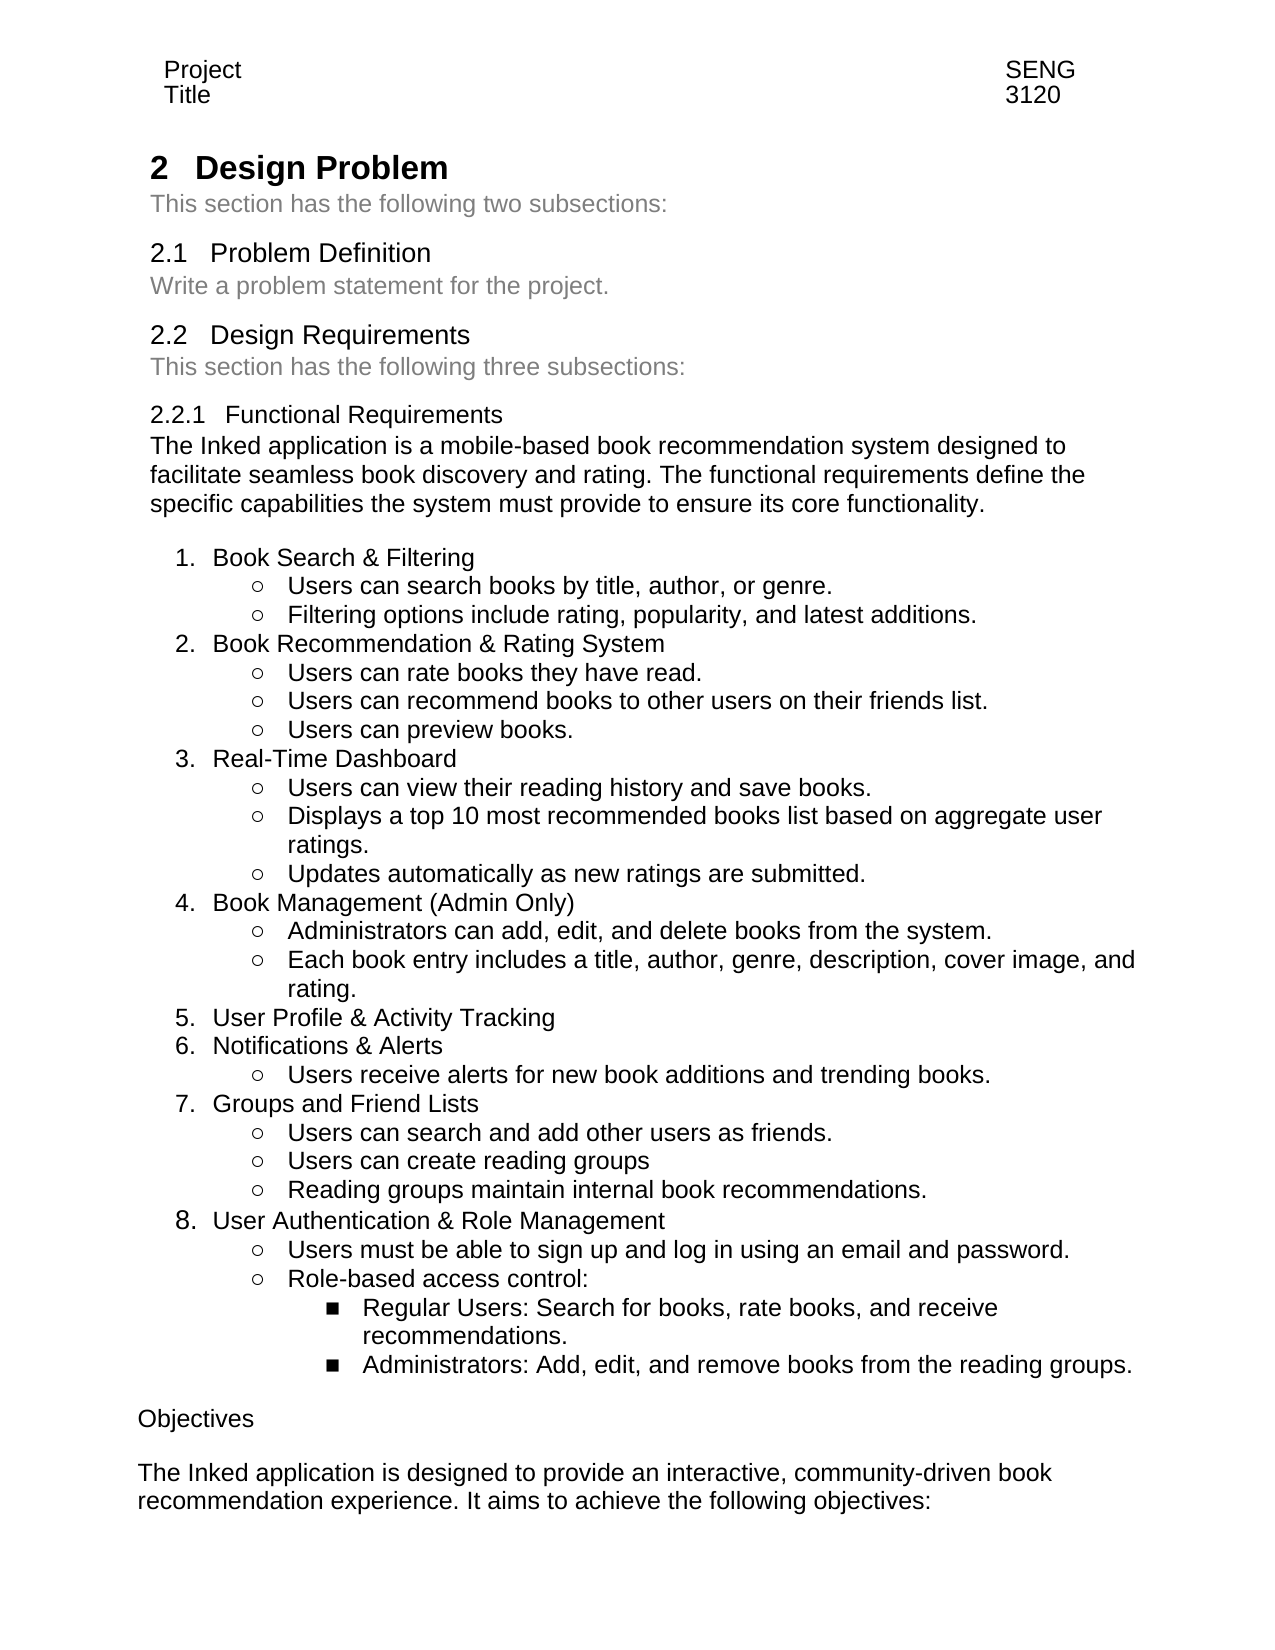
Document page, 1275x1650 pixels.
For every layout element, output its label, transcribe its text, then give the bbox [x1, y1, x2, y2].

text Write a problem statement for the project. [150, 271, 1137, 300]
list Users can view their reading history and save books. [250, 772, 1137, 801]
list Administrators: Add, edit, and remove books from the reading groups. [325, 1350, 1137, 1379]
list Book Management (Admin Only) [175, 887, 1137, 916]
text The Inked application is designed to provide an interactive, community-driven book recommendation experience. It aims to achieve the following objectives: [137, 1457, 1137, 1515]
list Users can preview books. [250, 715, 1137, 744]
list Real-Time Dashboard [175, 744, 1137, 772]
list User Profile & Activity Tracking [175, 1002, 1137, 1031]
list Displays a top 10 most recommended books list based on aggregate user ratings. [250, 801, 1137, 859]
list Regular Users: Search for books, rate books, and receive recommendations. [325, 1292, 1137, 1350]
text Objectives [137, 1404, 1137, 1432]
list Users can recommend books to other users on their friends list. [250, 686, 1137, 715]
list Users receive alerts for new book additions and trending books. [250, 1060, 1137, 1089]
subtitle Design Problem [150, 148, 1137, 187]
list Notifications & Alerts [175, 1031, 1137, 1060]
list Each book entry includes a title, author, genre, description, cover image, and rating. [250, 945, 1137, 1002]
list Book Recommendation & Rating System [175, 629, 1137, 657]
list User Authentication & Role Management [175, 1204, 1137, 1235]
list Groups and Friend Lists [175, 1089, 1137, 1117]
subtitle Design Requirements [150, 319, 1137, 350]
list Users can create reading groups [250, 1146, 1137, 1175]
list Filtering options include rating, popularity, and latest additions. [250, 600, 1137, 629]
list Users can search and add other users as friends. [250, 1117, 1137, 1146]
subtitle Problem Definition [150, 237, 1137, 268]
text This section has the following two subsections: [150, 189, 1137, 218]
list Role-based access control: [250, 1264, 1137, 1292]
list Updates automatically as new ratings are submitted. [250, 859, 1137, 887]
list Users must be able to sign up and log in using an email and password. [250, 1235, 1137, 1264]
list Administrators can add, edit, and delete books from the system. [250, 916, 1137, 945]
list Reading groups maintain internal book recommendations. [250, 1175, 1137, 1204]
list Users can search books by title, author, or genre. [250, 571, 1137, 600]
list Functional Requirements [150, 400, 1137, 429]
list Book Search & Filtering [175, 542, 1137, 571]
text This section has the following three subsections: [150, 352, 1137, 381]
list Users can rate books they have read. [250, 657, 1137, 686]
text The Inked application is a mobile-based book recommendation system designed to facilitate seamless book discovery and rating. The functional requirements define the specific capabilities the system must provide to ensure its core functionality. [150, 431, 1137, 517]
